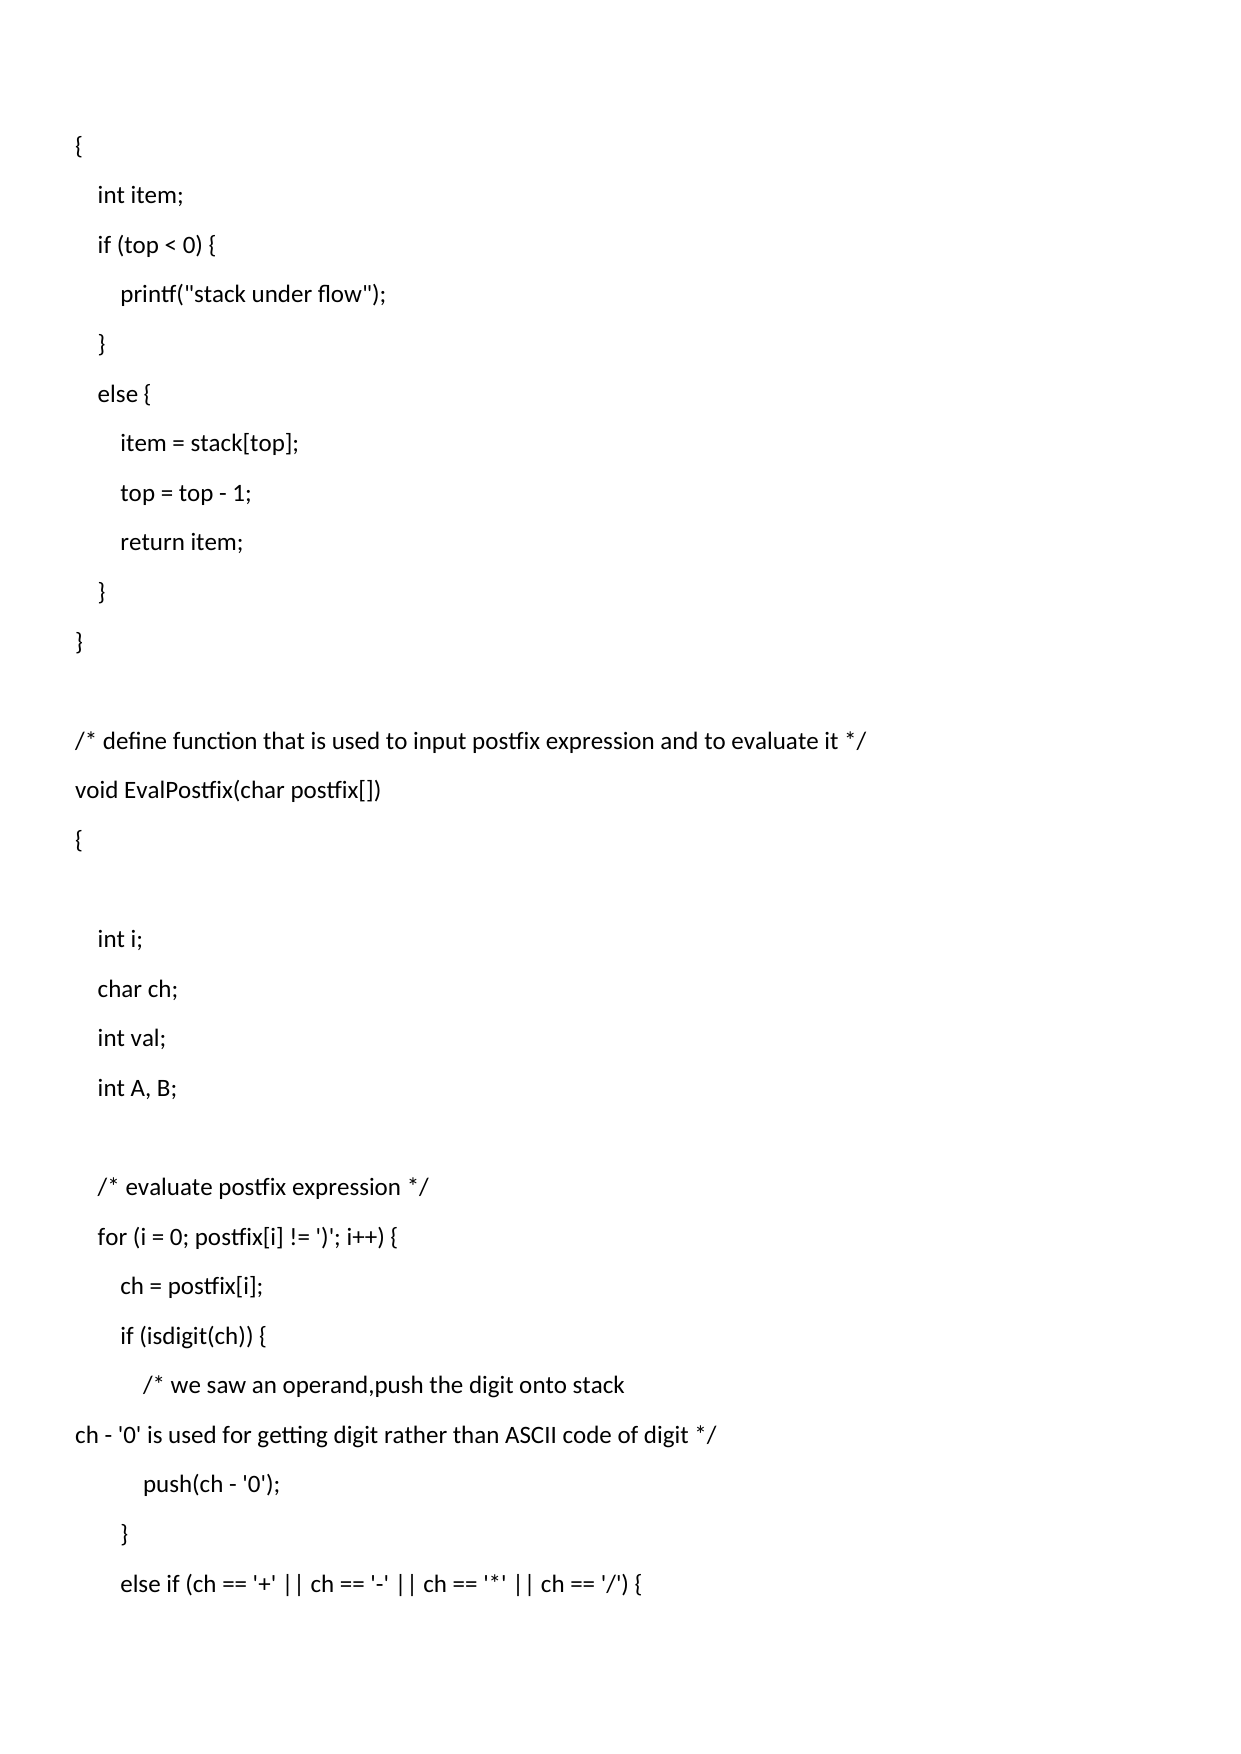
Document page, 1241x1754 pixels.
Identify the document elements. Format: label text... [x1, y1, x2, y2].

text else if (ch == '+' || ch == '-' || ch == '*' || ch == '/') { [75, 1568, 1165, 1598]
text top = top - 1; [75, 477, 1165, 507]
text { [75, 130, 1165, 160]
text else { [75, 378, 1165, 408]
text for (i = 0; postfix[i] != ')'; i++) { [75, 1221, 1165, 1251]
text int A, B; [75, 1072, 1165, 1102]
text int val; [75, 1022, 1165, 1053]
text } [75, 576, 1165, 607]
text item = stack[top]; [75, 427, 1165, 458]
text int item; [75, 179, 1165, 210]
text void EvalPostfix(char postfix[]) [75, 774, 1165, 805]
text } [75, 626, 1165, 656]
text if (isdigit(ch)) { [75, 1320, 1165, 1350]
text /* define function that is used to input postfix expression and to evaluate it */ [75, 725, 1165, 755]
text { [75, 824, 1165, 854]
text int i; [75, 923, 1165, 954]
text push(ch - '0'); [75, 1468, 1165, 1499]
text } [75, 328, 1165, 359]
text printf("stack under flow"); [75, 278, 1165, 309]
text /* we saw an operand,push the digit onto stack [75, 1369, 1165, 1400]
text char ch; [75, 973, 1165, 1003]
text return item; [75, 526, 1165, 557]
text ch = postfix[i]; [75, 1270, 1165, 1301]
text if (top < 0) { [75, 229, 1165, 259]
text /* evaluate postfix expression */ [75, 1171, 1165, 1202]
text } [75, 1518, 1165, 1549]
text ch - '0' is used for getting digit rather than ASCII code of digit */ [75, 1419, 1165, 1449]
